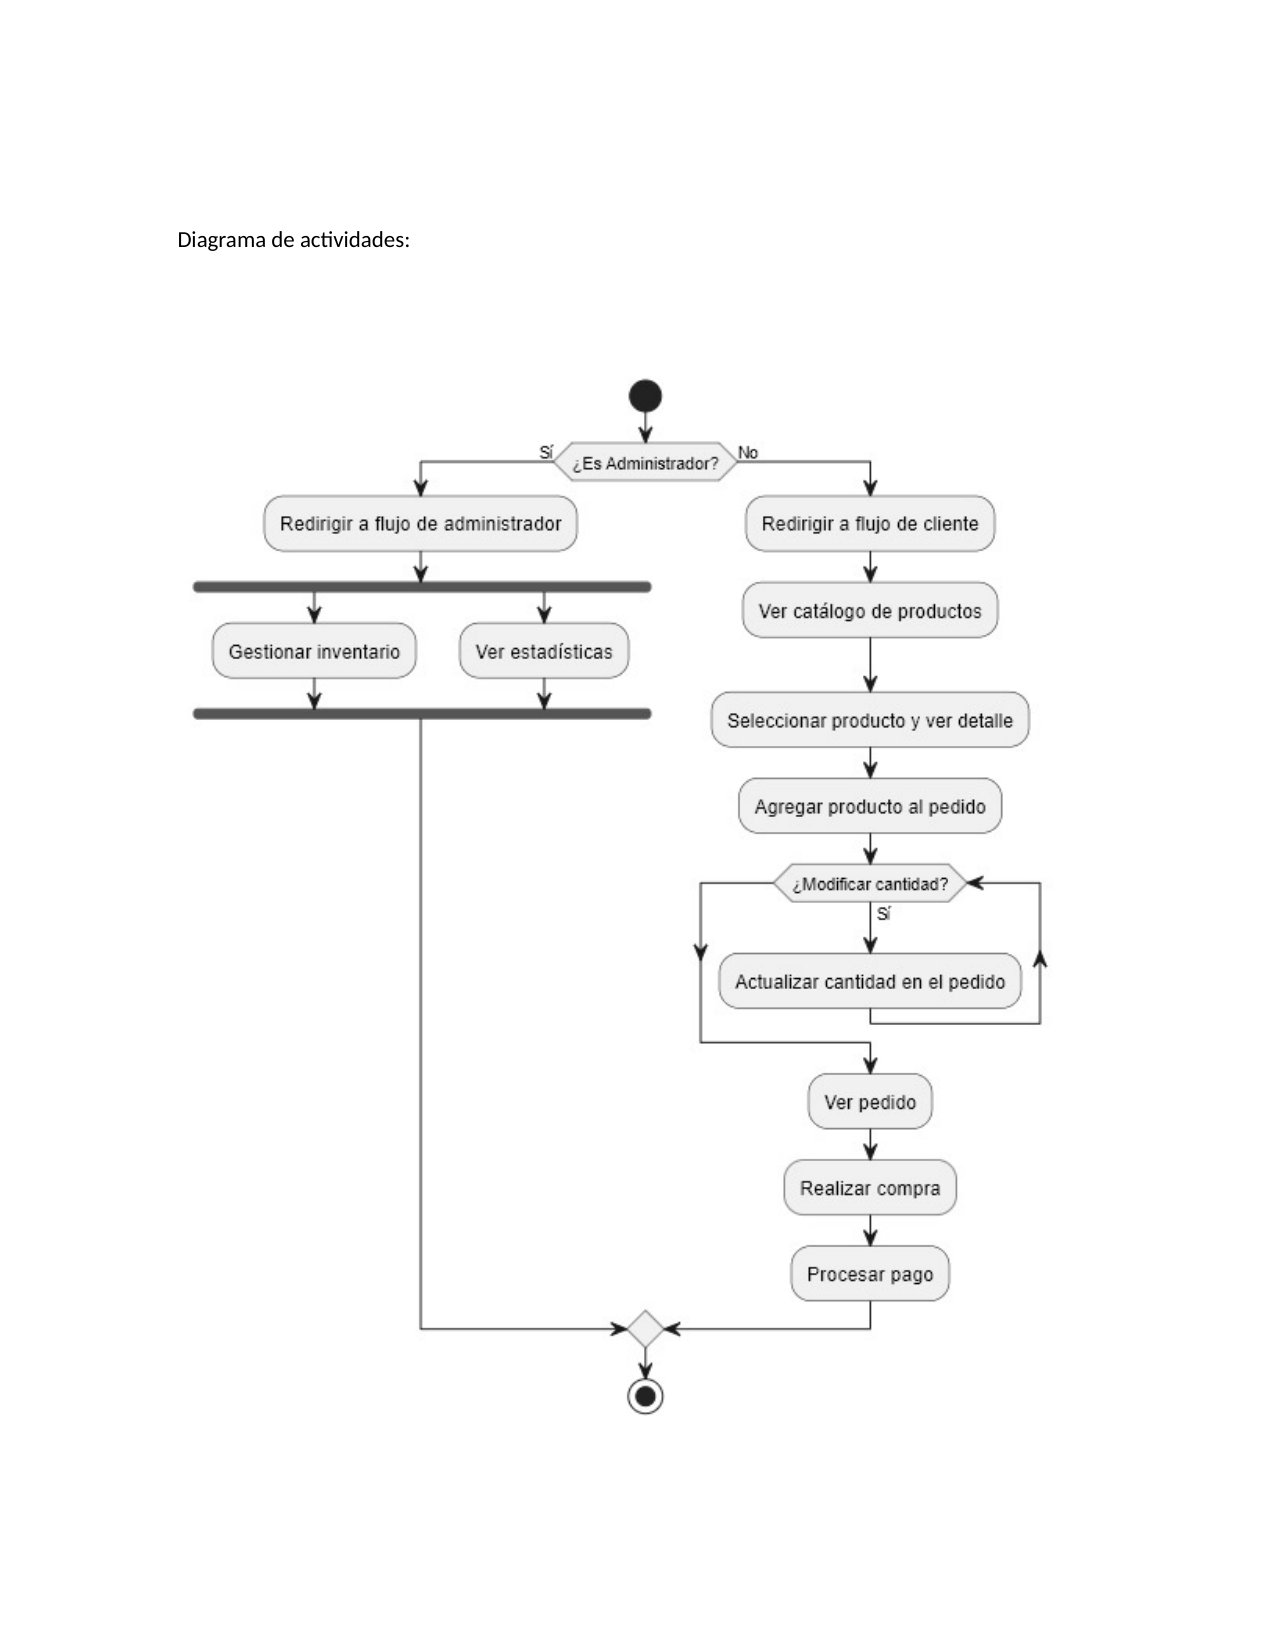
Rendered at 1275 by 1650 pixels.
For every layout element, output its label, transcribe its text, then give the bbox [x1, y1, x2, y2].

text Diagrama de actividades: [177, 194, 1098, 253]
picture [177, 365, 1081, 1430]
